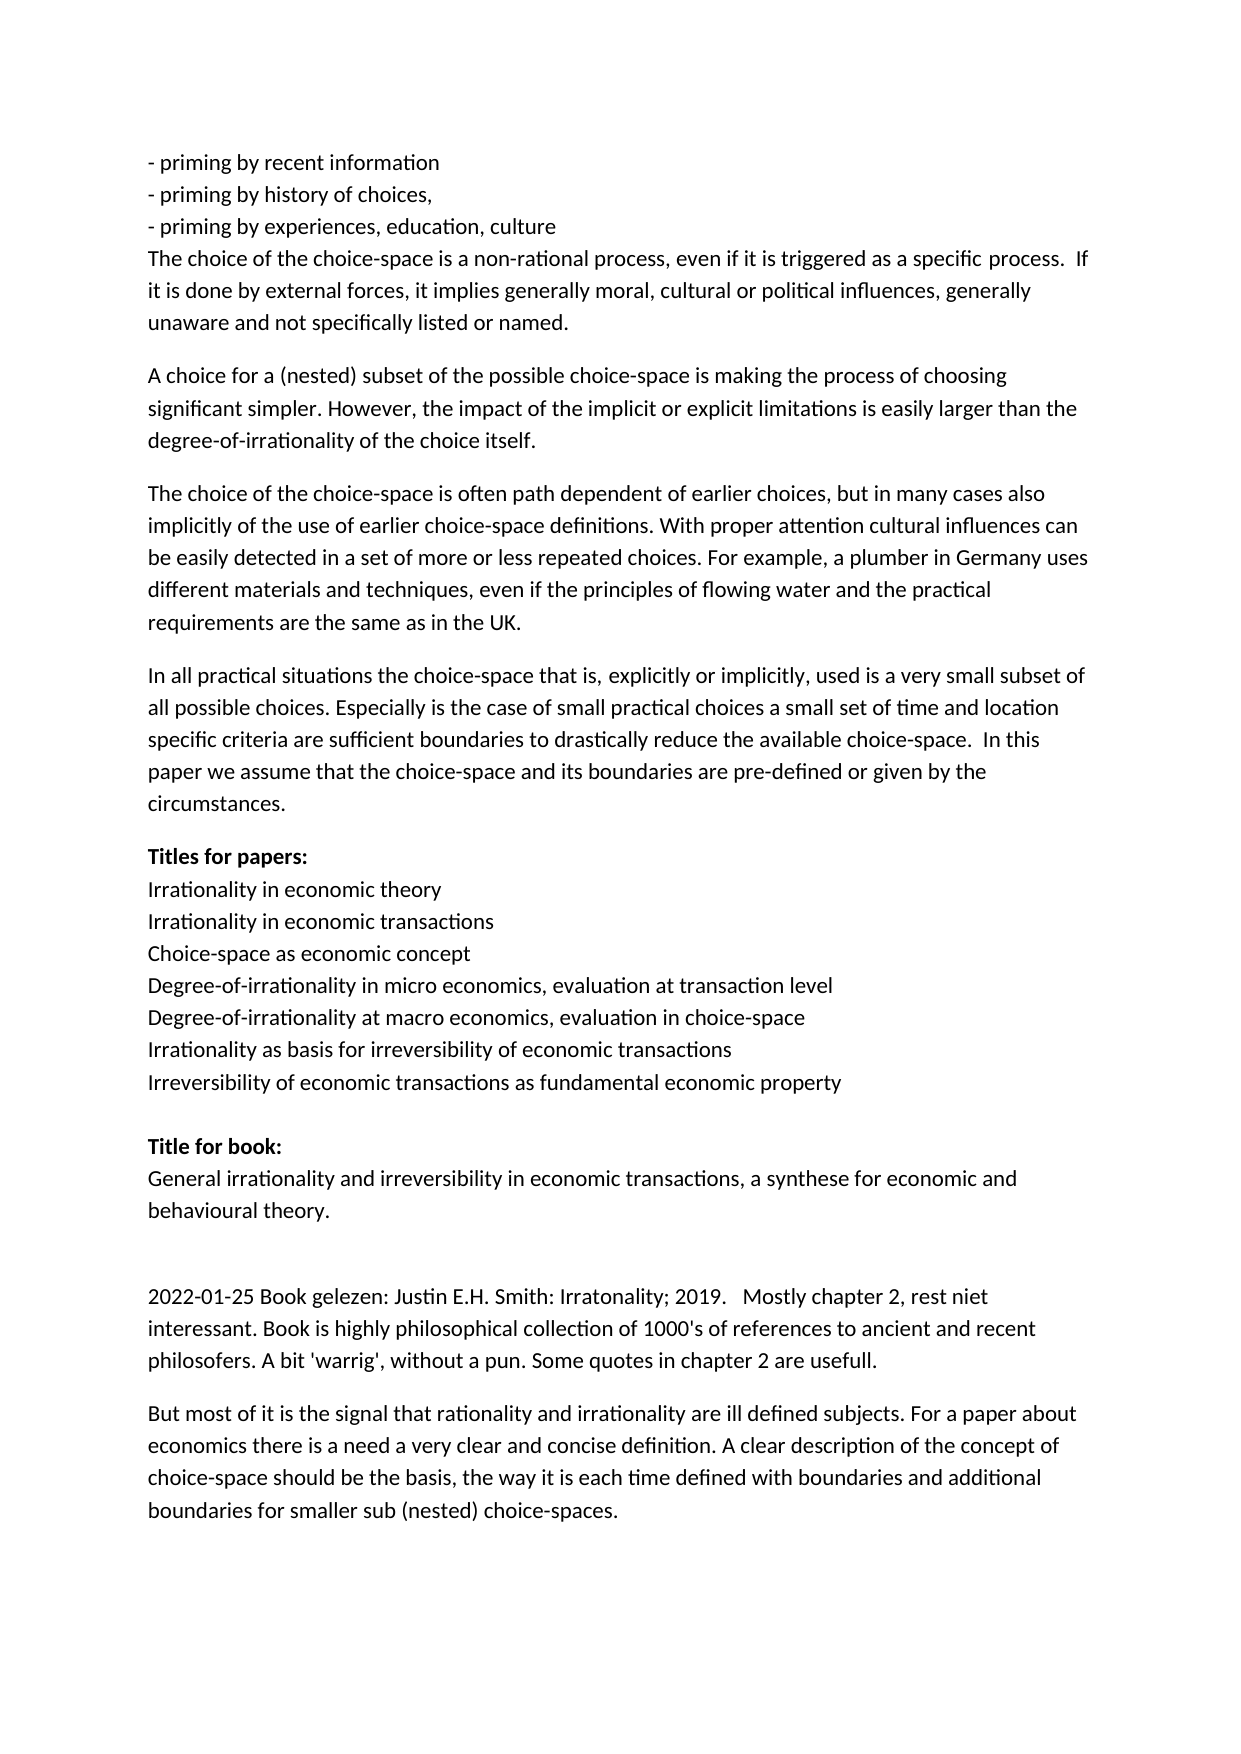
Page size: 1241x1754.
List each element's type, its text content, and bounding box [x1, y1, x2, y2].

text The choice of the choice-space is a non-rational process, even if it is triggered as a specific process. If it is done by external forces, it implies generally moral, cultural or political influences, generally unaware and not specifically listed or named. [148, 244, 1093, 337]
text Irrationality in economic theory [148, 875, 1093, 903]
text Titles for papers: [148, 842, 1093, 871]
text - priming by recent information [148, 148, 1093, 176]
text - priming by history of choices, [148, 180, 1093, 208]
text In all practical situations the choice-space that is, explicitly or implicitly, used is a very small subset of all possible choices. Especially is the case of small practical choices a small set of time and location specific criteria are sufficient boundaries to drastically reduce the available choice-space. In this paper we assume that the choice-space and its boundaries are pre-defined or given by the circumstances. [148, 661, 1093, 817]
text 2022-01-25 Book gelezen: Justin E.H. Smith: Irratonality; 2019. Mostly chapter 2, rest niet interessant. Book is highly philosophical collection of 1000's of references to ancient and recent philosofers. A bit 'warrig', without a pun. Some quotes in chapter 2 are usefull. [148, 1282, 1093, 1374]
text Degree-of-irrationality at macro economics, evaluation in choice-space [148, 1003, 1093, 1031]
text Irreversibility of economic transactions as fundamental economic property [148, 1068, 1093, 1096]
text - priming by experiences, education, culture [148, 212, 1093, 240]
text Irrationality as basis for irreversibility of economic transactions [148, 1036, 1093, 1064]
text The choice of the choice-space is often path dependent of earlier choices, but in many cases also implicitly of the use of earlier choice-space definitions. With proper attention cultural influences can be easily detected in a set of more or less repeated choices. For example, a plumber in Germany uses different materials and techniques, even if the principles of flowing water and the practical requirements are the same as in the UK. [148, 479, 1093, 636]
text Title for book: [148, 1132, 1093, 1160]
text A choice for a (nested) subset of the possible choice-space is making the process of choosing significant simpler. However, the impact of the implicit or explicit limitations is easily larger than the degree-of-irrationality of the choice itself. [148, 362, 1093, 454]
text But most of it is the signal that rationality and irrationality are ill defined subjects. For a paper about economics there is a need a very clear and concise definition. A clear description of the concept of choice-space should be the basis, the way it is each time defined with boundaries and additional boundaries for smaller sub (nested) choice-spaces. [148, 1399, 1093, 1524]
text Degree-of-irrationality in micro economics, evaluation at transaction level [148, 971, 1093, 999]
text General irrationality and irreversibility in economic transactions, a synthese for economic and behavioural theory. [148, 1164, 1093, 1224]
text Choice-space as economic concept [148, 939, 1093, 967]
text Irrationality in economic transactions [148, 907, 1093, 935]
